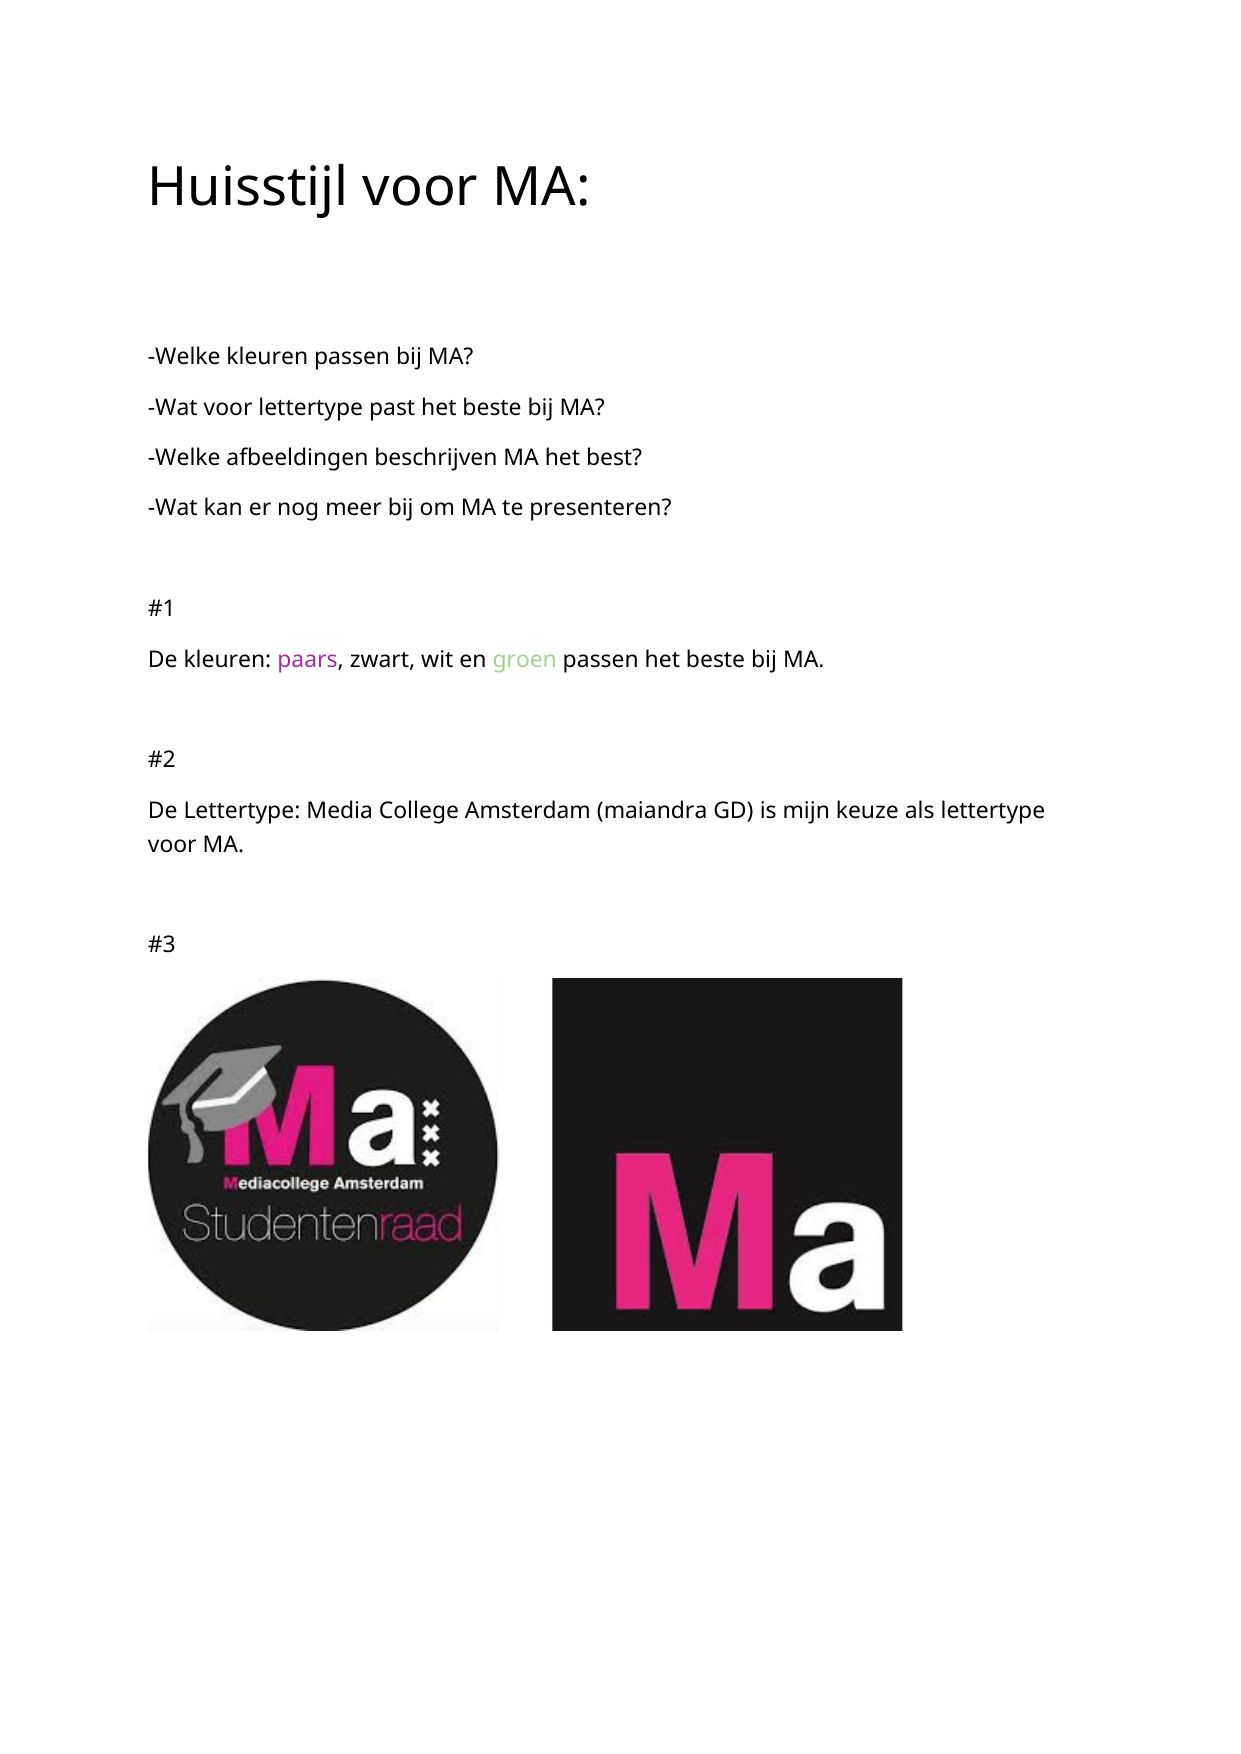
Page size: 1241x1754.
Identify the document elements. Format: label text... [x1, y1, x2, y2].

picture [552, 978, 903, 1331]
text De kleuren: paars, zwart, wit en groen passen het beste bij MA. [148, 643, 1093, 674]
text Huisstijl voor MA: [148, 148, 1093, 221]
text -Wat kan er nog meer bij om MA te presenteren? [148, 491, 1093, 523]
text #2 [148, 743, 1093, 775]
text De Lettertype: Media College Amsterdam (maiandra GD) is mijn keuze als lettertype voor MA. [148, 794, 1093, 859]
text -Welke afbeeldingen beschrijven MA het best? [148, 441, 1093, 472]
picture [147, 978, 499, 1331]
text -Wat voor lettertype past het beste bij MA? [148, 391, 1093, 422]
text #3 [148, 928, 1093, 960]
text #1 [148, 592, 1093, 623]
text -Welke kleuren passen bij MA? [148, 340, 1093, 371]
